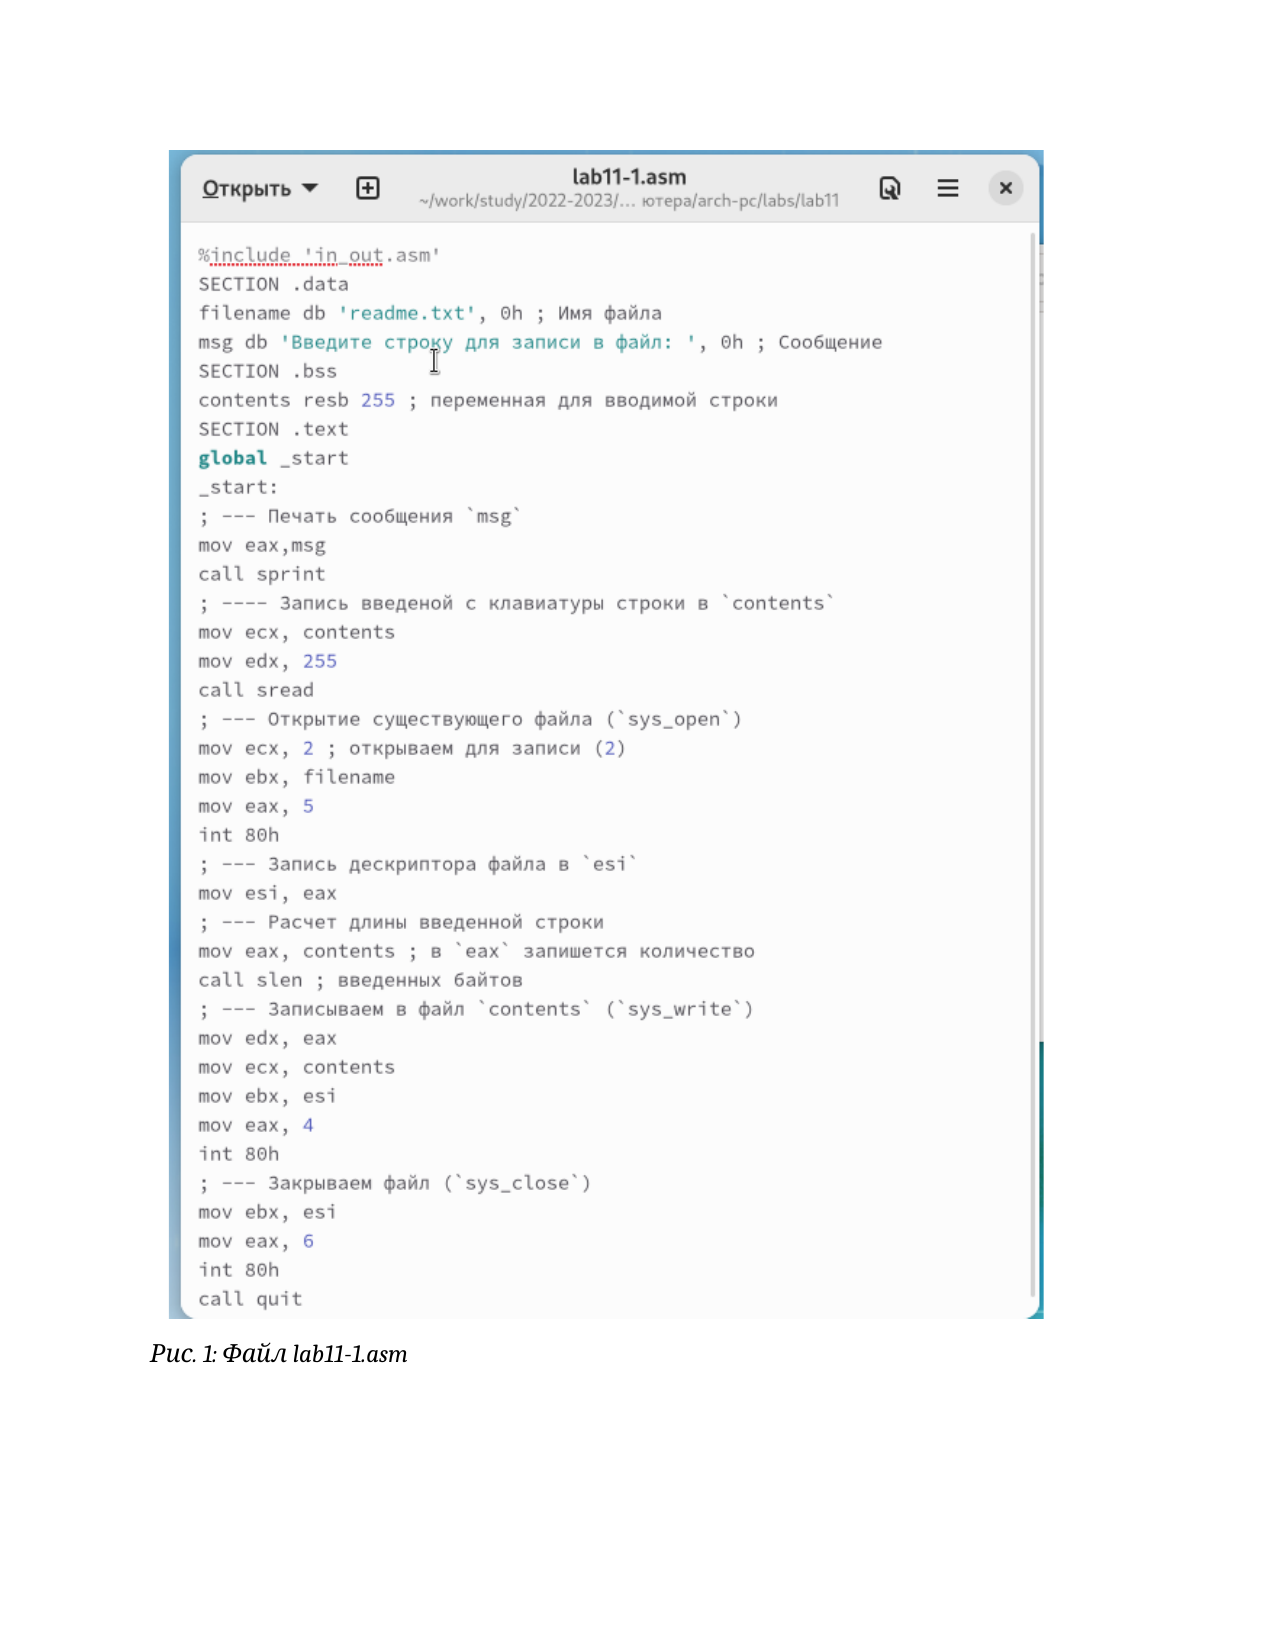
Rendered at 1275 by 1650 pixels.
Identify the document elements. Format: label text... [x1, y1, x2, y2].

text Рис. 1: Файл lab11-1.asm [150, 1340, 1125, 1369]
picture [168, 150, 1044, 1319]
